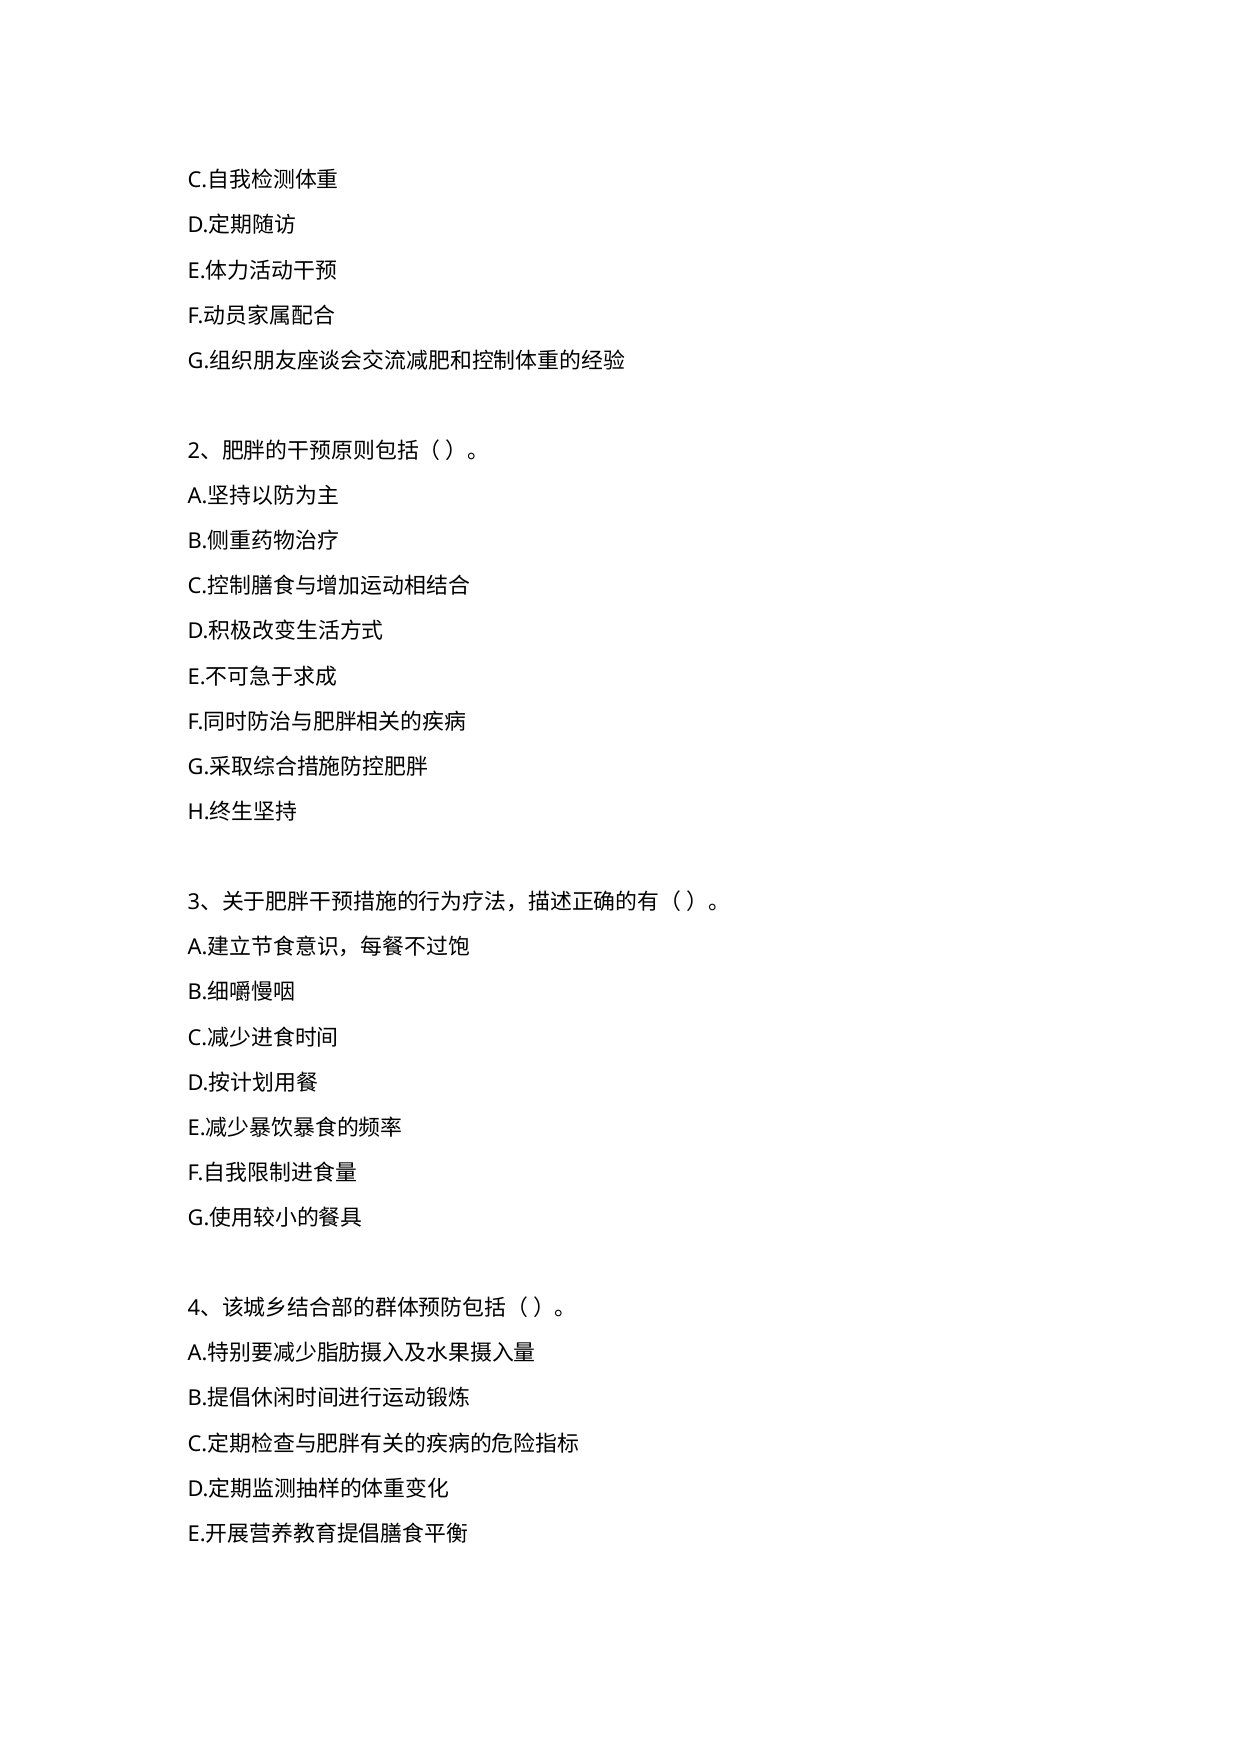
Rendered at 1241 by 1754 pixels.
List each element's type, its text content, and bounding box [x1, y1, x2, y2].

text A.坚持以防为主 [187, 478, 1053, 510]
text G.采取综合措施防控肥胖 [187, 749, 1053, 781]
text 2、肥胖的干预原则包括（ ）。 [187, 432, 1053, 465]
text G.使用较小的餐具 [187, 1200, 1053, 1233]
text D.积极改变生活方式 [187, 613, 1053, 646]
text E.体力活动干预 [187, 252, 1053, 285]
text F.同时防治与肥胖相关的疾病 [187, 704, 1053, 736]
text 3、关于肥胖干预措施的行为疗法，描述正确的有（ ）。 [187, 884, 1053, 916]
text B.侧重药物治疗 [187, 523, 1053, 555]
text A.建立节食意识，每餐不过饱 [187, 929, 1053, 961]
text D.按计划用餐 [187, 1064, 1053, 1097]
text C.控制膳食与增加运动相结合 [187, 568, 1053, 601]
text F.动员家属配合 [187, 298, 1053, 330]
text C.定期检查与肥胖有关的疾病的危险指标 [187, 1425, 1053, 1458]
text H.终生坚持 [187, 794, 1053, 827]
text 4、该城乡结合部的群体预防包括（ ）。 [187, 1290, 1053, 1322]
text A.特别要减少脂肪摄入及水果摄入量 [187, 1335, 1053, 1367]
text B.细嚼慢咽 [187, 974, 1053, 1007]
text B.提倡休闲时间进行运动锻炼 [187, 1380, 1053, 1413]
text E.不可急于求成 [187, 658, 1053, 691]
text F.自我限制进食量 [187, 1155, 1053, 1187]
text C.自我检测体重 [187, 162, 1053, 194]
text C.减少进食时间 [187, 1019, 1053, 1052]
text D.定期随访 [187, 207, 1053, 240]
text E.减少暴饮暴食的频率 [187, 1110, 1053, 1142]
text E.开展营养教育提倡膳食平衡 [187, 1516, 1053, 1548]
text D.定期监测抽样的体重变化 [187, 1471, 1053, 1503]
text G.组织朋友座谈会交流减肥和控制体重的经验 [187, 343, 1053, 375]
